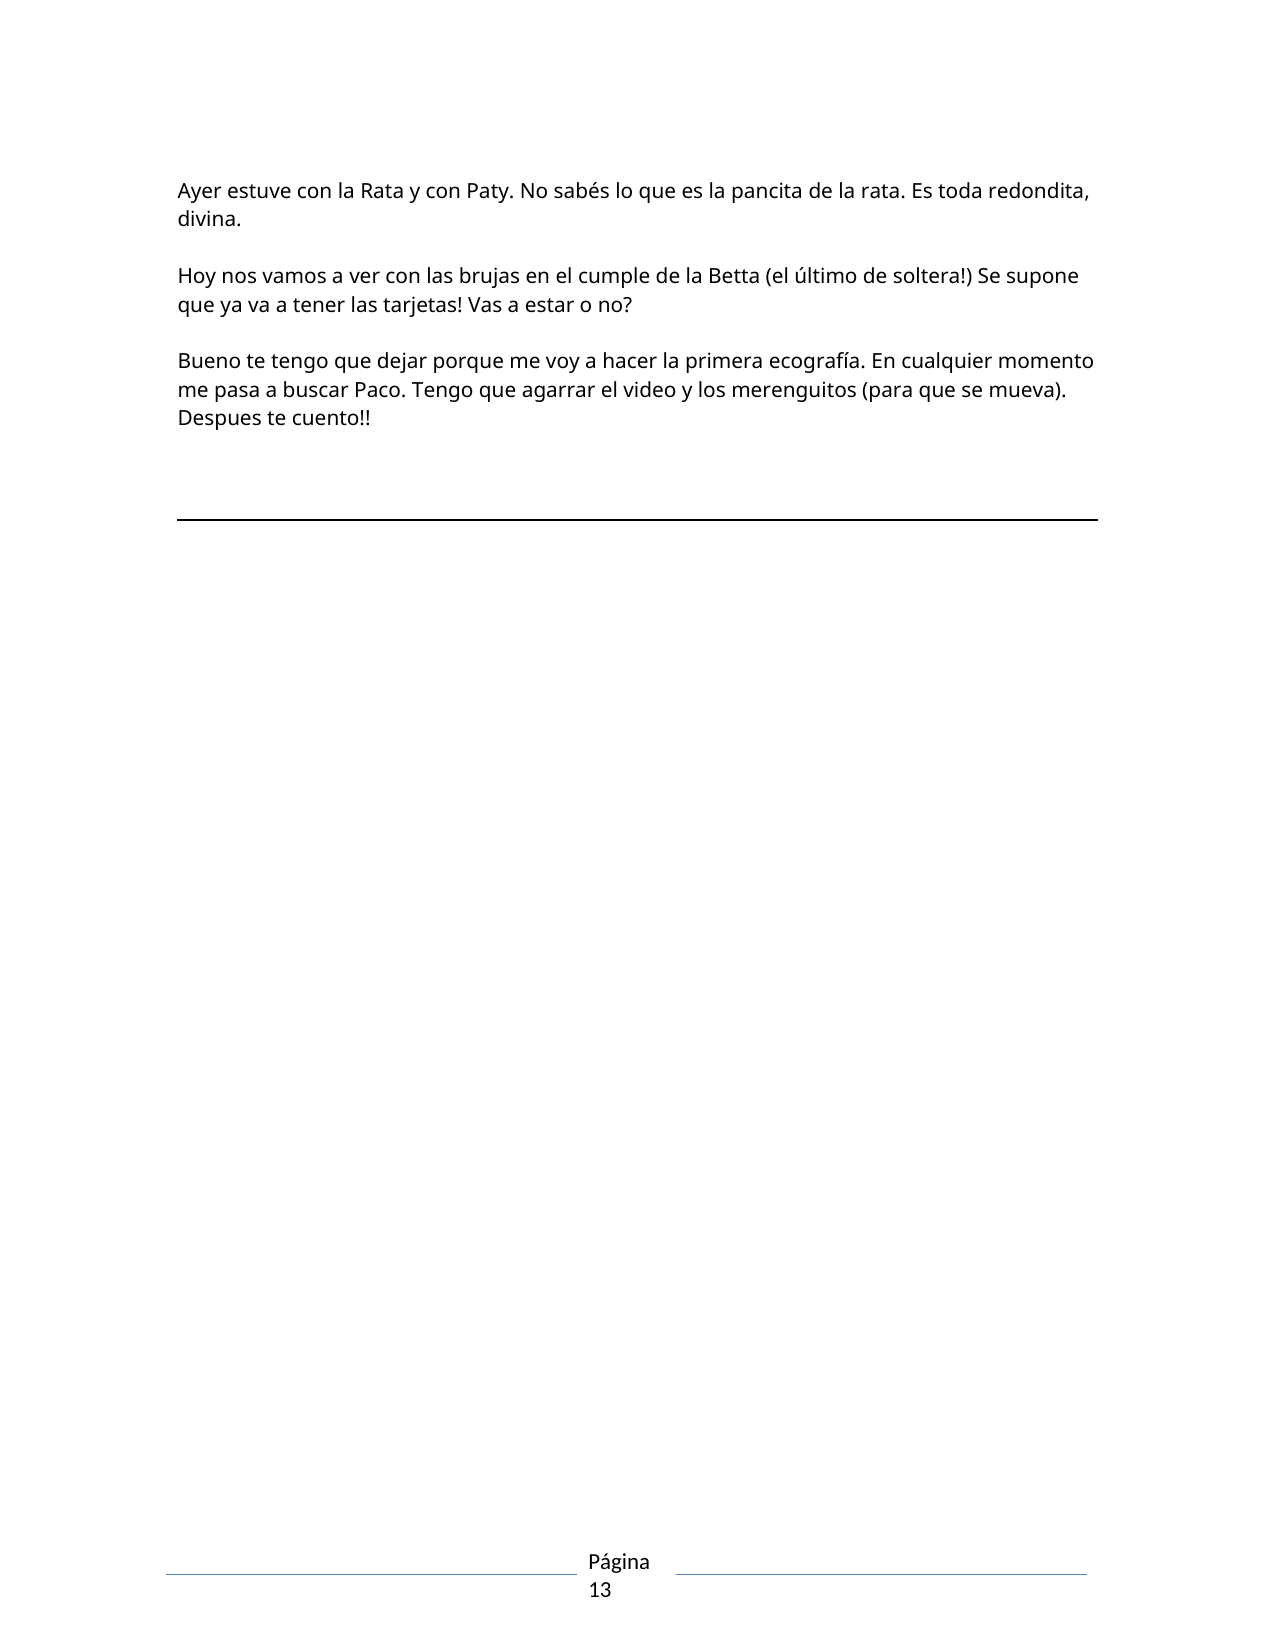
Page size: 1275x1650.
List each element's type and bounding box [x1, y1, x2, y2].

text [177, 148, 1098, 432]
